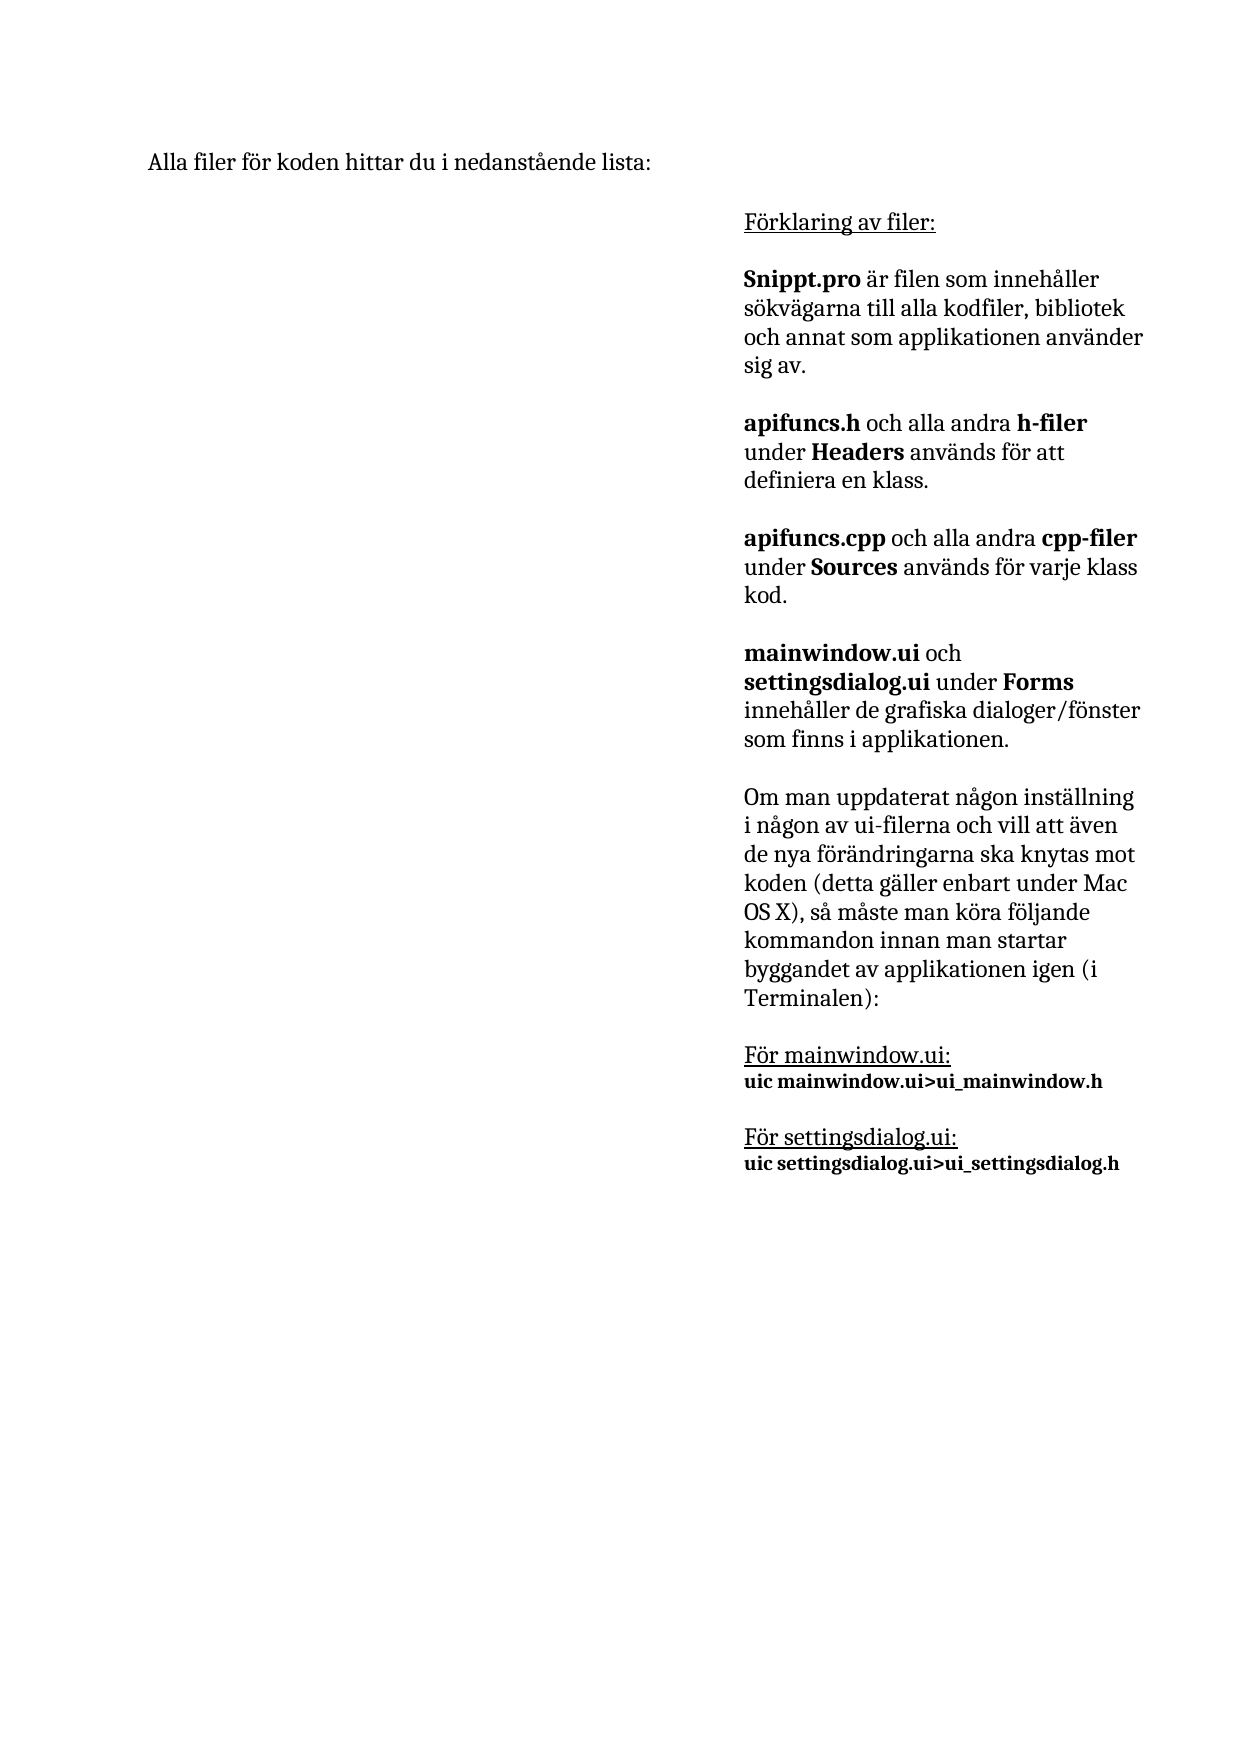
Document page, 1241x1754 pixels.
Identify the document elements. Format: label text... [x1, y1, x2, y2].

text Alla filer för koden hittar du i nedanstående lista: [148, 148, 1093, 1606]
